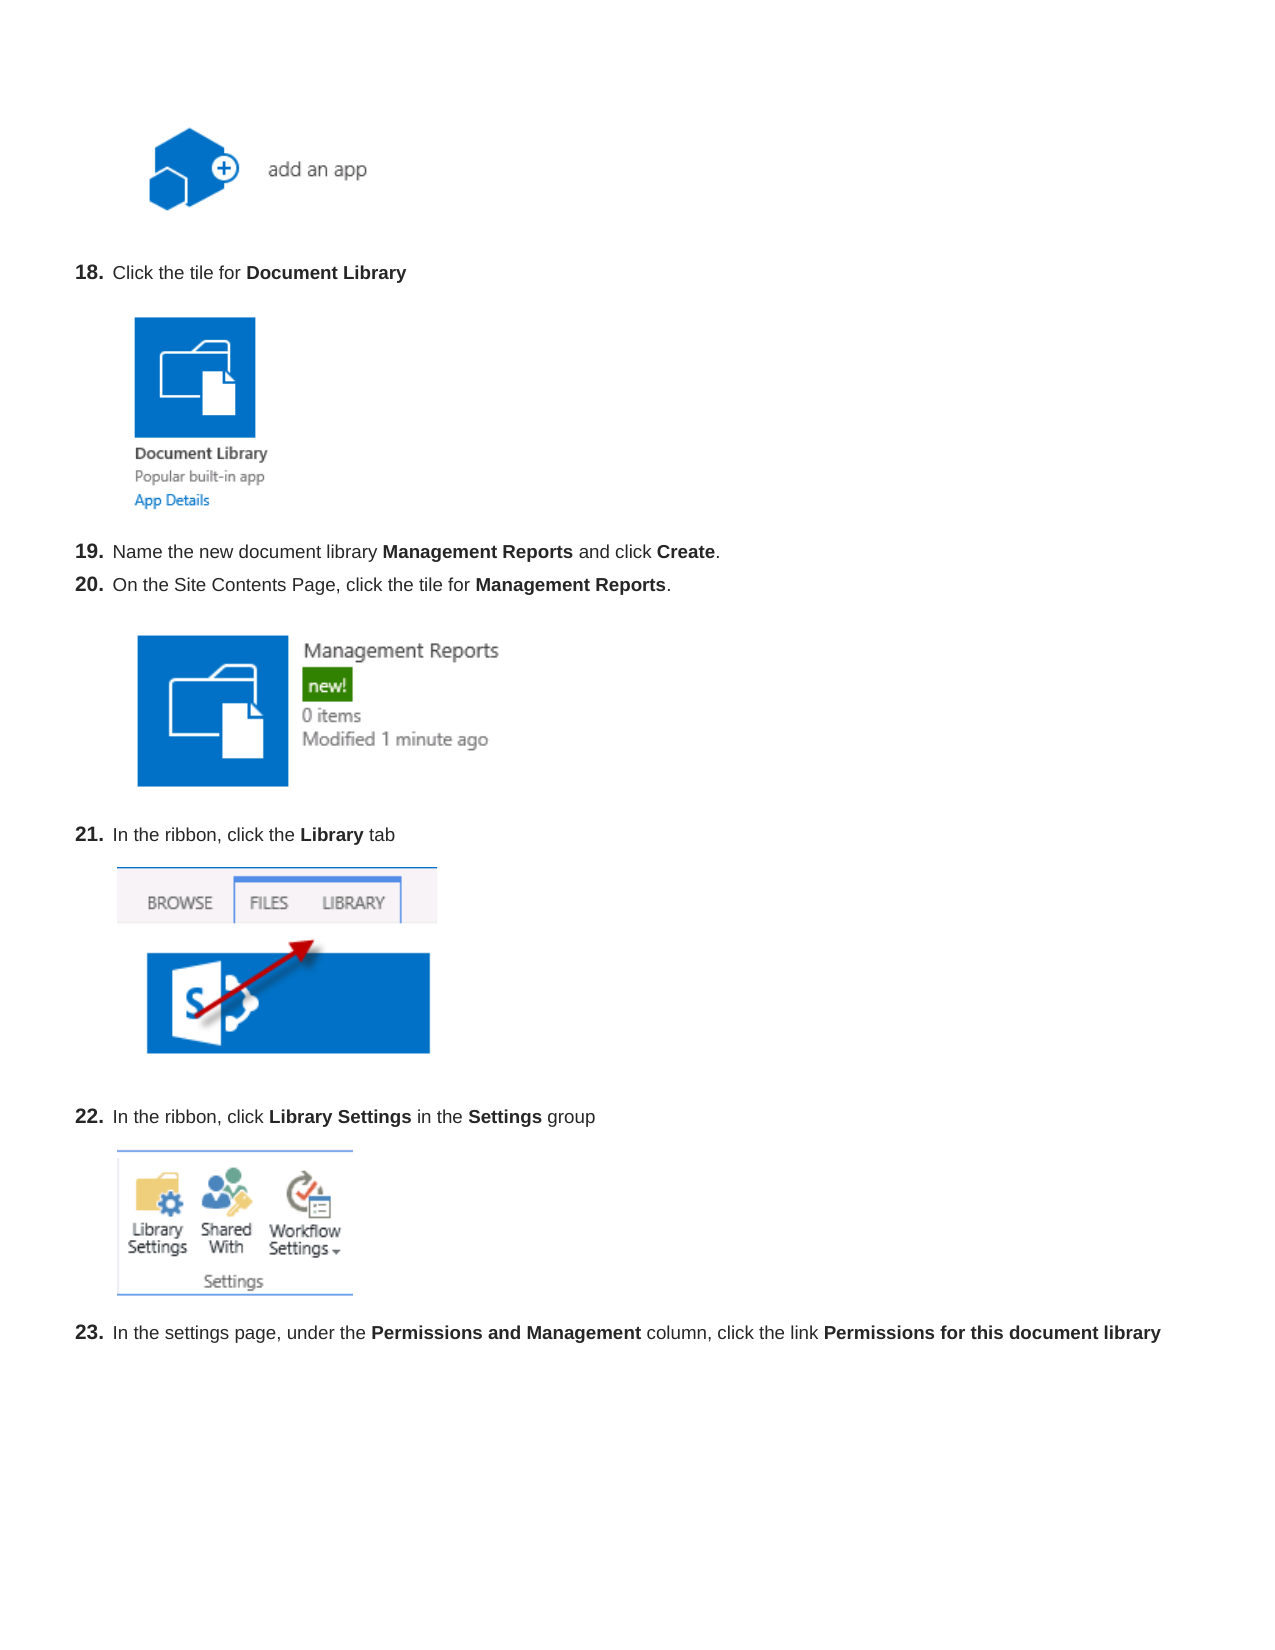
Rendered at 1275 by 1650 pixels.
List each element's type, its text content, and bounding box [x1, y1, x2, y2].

picture [117, 1149, 353, 1299]
text In the ribbon, click the Library tab [75, 822, 1200, 846]
text Name the new document library Management Reports and click Create. [75, 539, 1200, 563]
text On the Site Contents Page, click the tile for Management Reports. [75, 572, 1200, 596]
picture [117, 305, 312, 518]
text In the settings page, under the Permissions and Management column, click the link Permissions for this document library [75, 1320, 1200, 1344]
picture [117, 867, 438, 1082]
text Click the tile for Document Library [75, 260, 1200, 284]
picture [117, 617, 560, 801]
text In the ribbon, click Library Settings in the Settings group [75, 1104, 1200, 1128]
picture [117, 84, 426, 239]
